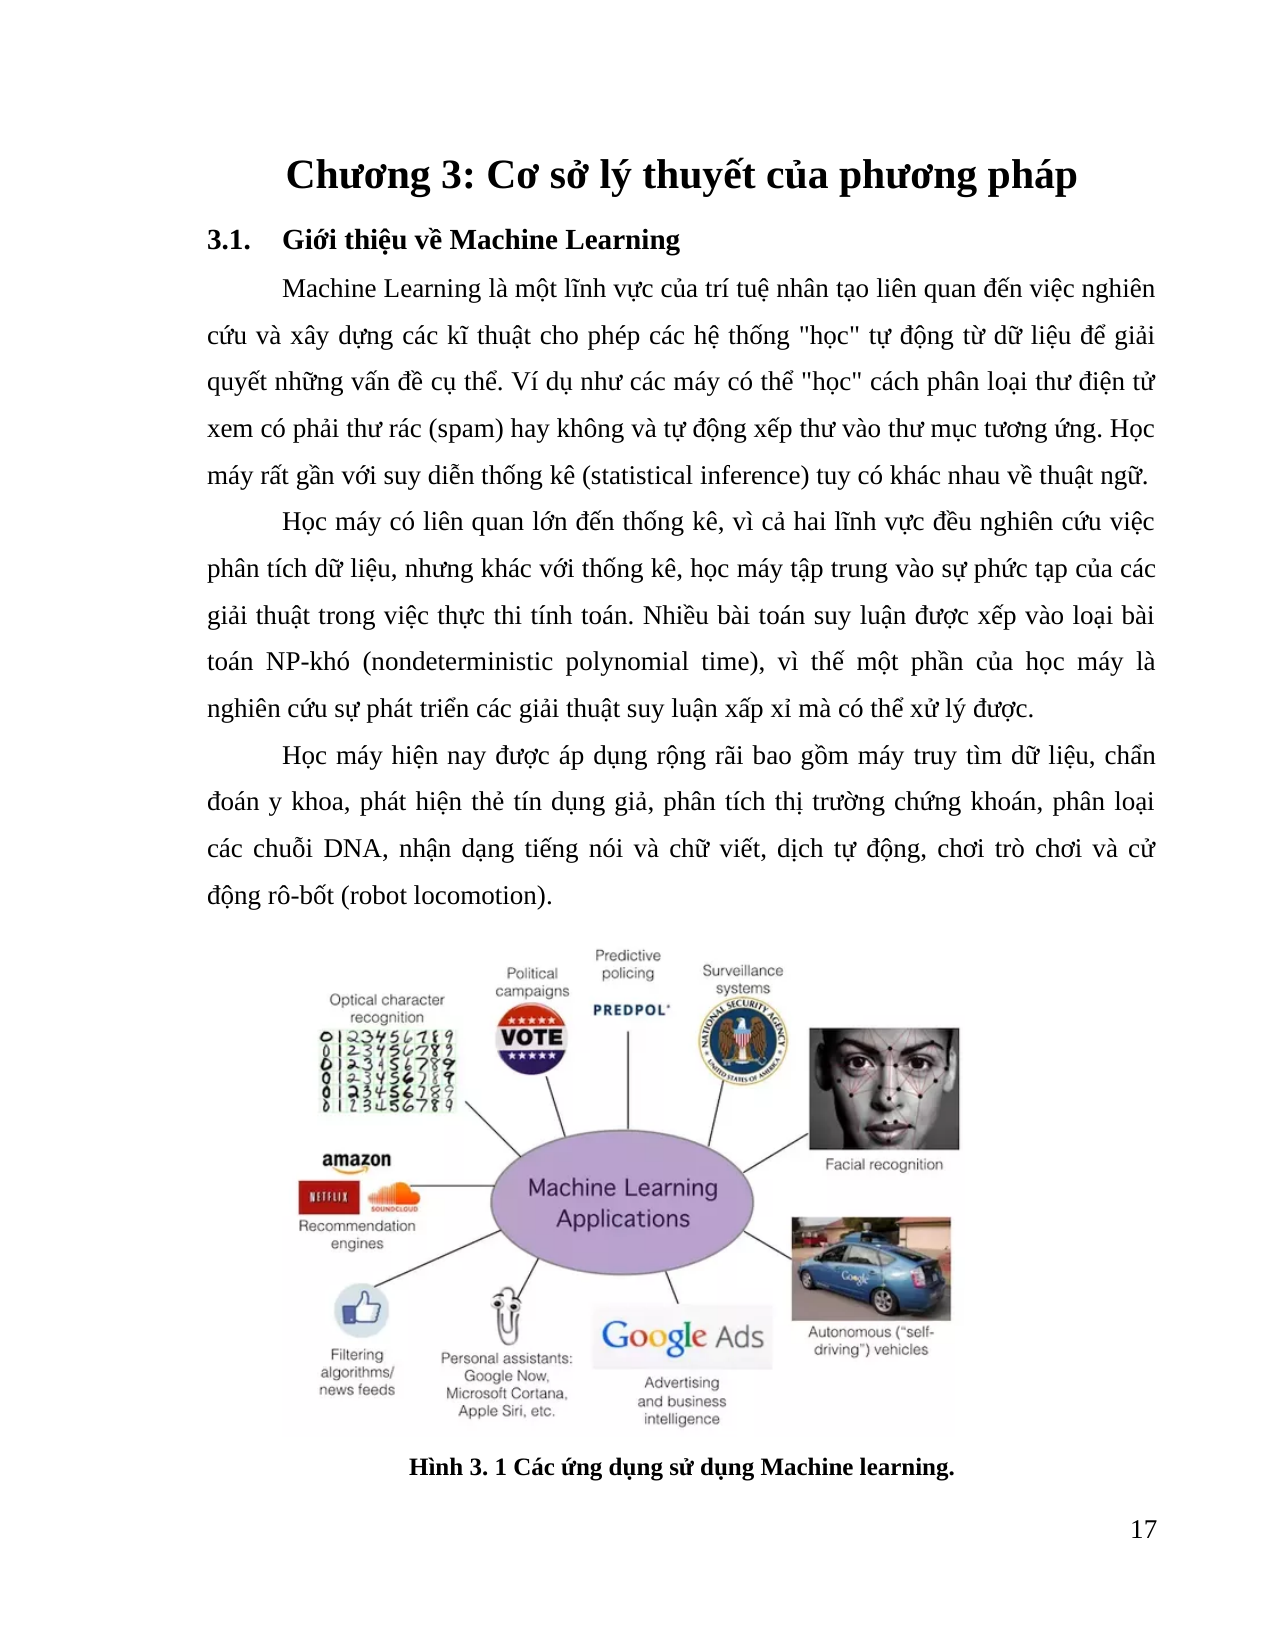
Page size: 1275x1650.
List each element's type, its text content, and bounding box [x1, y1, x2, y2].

text Học máy có liên quan lớn đến thống kê, vì cả hai lĩnh vực đều nghiên cứu việc phân tích dữ liệu, nhưng khác với thống kê, học máy tập trung vào sự phức tạp của các giải thuật trong việc thực thi tính toán. Nhiều bài toán suy luận được xếp vào loại bài toán NP-khó (nondeterministic polynomial time), vì thế một phần của học máy là nghiên cứu sự phát triển các giải thuật suy luận xấp xỉ mà có thể xử lý được. [207, 506, 1157, 723]
list Giới thiệu về Machine Learning [207, 222, 1157, 255]
picture [281, 925, 966, 1437]
text Hình 3. 1 Các ứng dụng sử dụng Machine learning. [207, 1452, 1157, 1481]
text Học máy hiện nay được áp dụng rộng rãi bao gồm máy truy tìm dữ liệu, chẩn đoán y khoa, phát hiện thẻ tín dụng giả, phân tích thị trường chứng khoán, phân loại các chuỗi DNA, nhận dạng tiếng nói và chữ viết, dịch tự động, chơi trò chơi và cử động rô-bốt (robot locomotion). [207, 739, 1157, 910]
subtitle Chương 3: Cơ sở lý thuyết của phương pháp [207, 150, 1157, 198]
text Machine Learning là một lĩnh vực của trí tuệ nhân tạo liên quan đến việc nghiên cứu và xây dựng các kĩ thuật cho phép các hệ thống "học" tự động từ dữ liệu để giải quyết những vấn đề cụ thể. Ví dụ như các máy có thể "học" cách phân loại thư điện tử xem có phải thư rác (spam) hay không và tự động xếp thư vào thư mục tương ứng. Học máy rất gần với suy diễn thống kê (statistical inference) tuy có khác nhau về thuật ngữ. [207, 272, 1157, 490]
